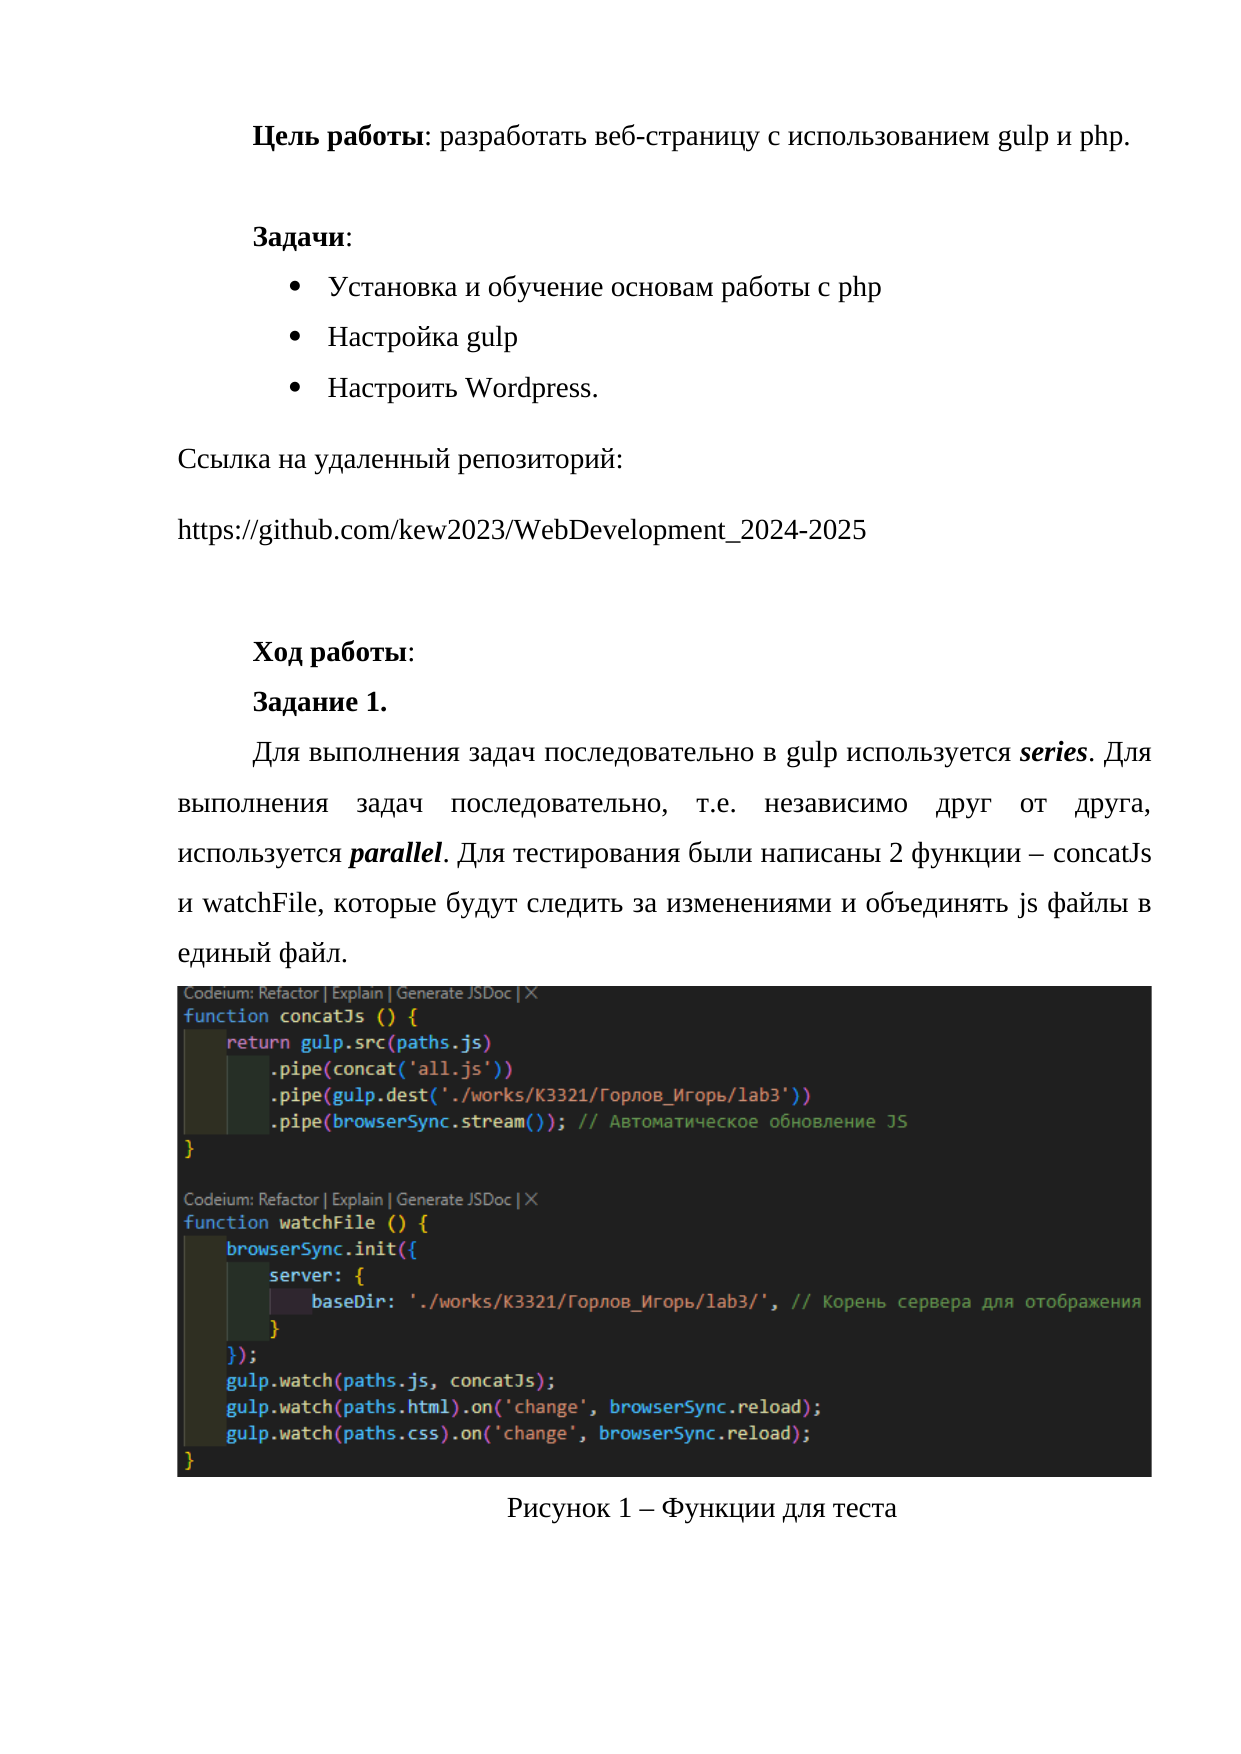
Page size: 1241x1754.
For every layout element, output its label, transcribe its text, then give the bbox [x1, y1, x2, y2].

list Ход работы: [177, 634, 1152, 667]
list Рисунок 1 – Функции для теста [177, 1491, 1152, 1524]
text Ссылка на удаленный репозиторий: [177, 441, 1152, 475]
list Настройка gulp [290, 319, 1152, 353]
list Настроить Wordpress. [290, 370, 1152, 403]
list Для выполнения задач последовательно в gulp используется series. Для выполнения задач последовательно, т.е. независимо друг от друга, используется parallel. Для тестирования были написаны 2 функции – concatJs и watchFile, которые будут следить за изменениями и объединять js файлы в единый файл. [177, 734, 1152, 969]
list Задачи: [177, 219, 1152, 252]
picture [177, 986, 1152, 1477]
list Установка и обучение основам работы с php [290, 269, 1152, 303]
text https://github.com/kew2023/WebDevelopment_2024-2025 [177, 512, 1152, 546]
list Цель работы: разработать веб-страницу с использованием gulp и php. [177, 118, 1152, 152]
list Задание 1. [177, 684, 1152, 718]
